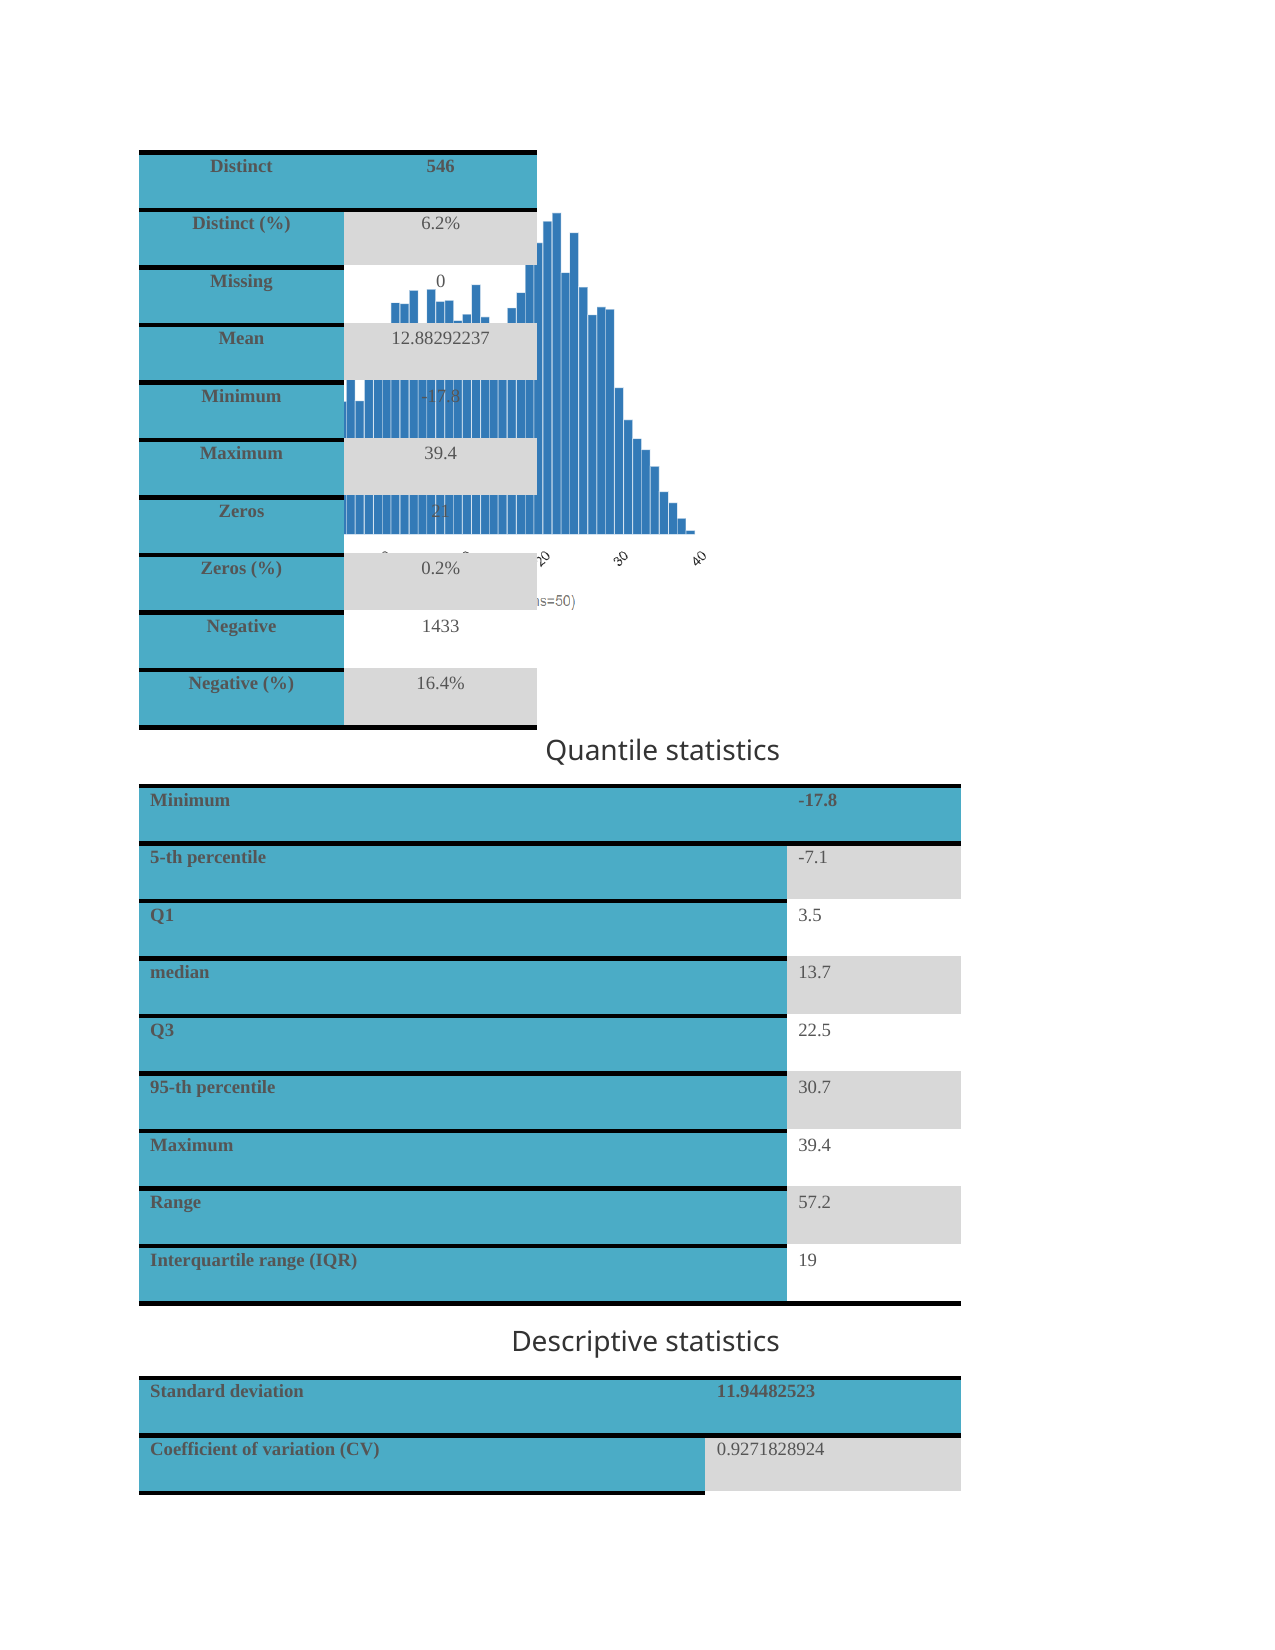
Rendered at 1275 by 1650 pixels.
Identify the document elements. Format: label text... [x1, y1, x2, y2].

table_cell median [139, 961, 787, 1014]
table_cell 6.2% [344, 212, 537, 265]
table_cell Zeros (%) [139, 557, 344, 610]
table_cell Negative [139, 615, 344, 668]
table_cell Missing [139, 270, 344, 323]
table_cell 16.4% [344, 668, 537, 725]
table_cell Negative (%) [139, 672, 344, 725]
table_header 546 [344, 155, 537, 208]
table_header Distinct [139, 155, 344, 208]
table_cell 0.9271828924 [705, 1438, 961, 1491]
picture [537, 187, 720, 622]
table_cell 39.4 [787, 1129, 961, 1186]
table_cell 39.4 [344, 438, 537, 495]
table_cell Coefficient of variation (CV) [139, 1438, 705, 1491]
table_cell Zeros [139, 500, 344, 553]
table_header 11.94482523 [705, 1380, 961, 1433]
table_cell 95-th percentile [139, 1076, 787, 1129]
table_cell Mean [139, 327, 344, 380]
table_cell -7.1 [787, 846, 961, 899]
table_cell 13.7 [787, 956, 961, 1014]
table_header Standard deviation [139, 1380, 705, 1433]
table_cell Maximum [139, 1133, 787, 1186]
table_header Minimum [139, 788, 787, 841]
table_cell 57.2 [787, 1186, 961, 1244]
table_cell 12.88292237 [344, 323, 537, 380]
table_cell Minimum [139, 385, 344, 438]
table_cell 3.5 [787, 899, 961, 956]
table_cell 21 [344, 495, 537, 553]
text Quantile statistics [150, 150, 1125, 768]
table_cell -17.8 [344, 380, 537, 438]
table_cell 0.2% [344, 553, 537, 610]
table_cell 0 [344, 265, 537, 323]
table_header -17.8 [787, 788, 961, 841]
table_cell Range [139, 1191, 787, 1244]
table_cell Q3 [139, 1018, 787, 1071]
table_cell 5-th percentile [139, 846, 787, 899]
table_cell 1433 [344, 610, 537, 668]
table_cell Maximum [139, 442, 344, 495]
table_cell Interquartile range (IQR) [139, 1248, 787, 1301]
table_cell Q1 [139, 903, 787, 956]
table_cell Distinct (%) [139, 212, 344, 265]
text Descriptive statistics [150, 1322, 1125, 1360]
table_cell 19 [787, 1244, 961, 1301]
table_cell 30.7 [787, 1071, 961, 1129]
table_cell 22.5 [787, 1014, 961, 1071]
